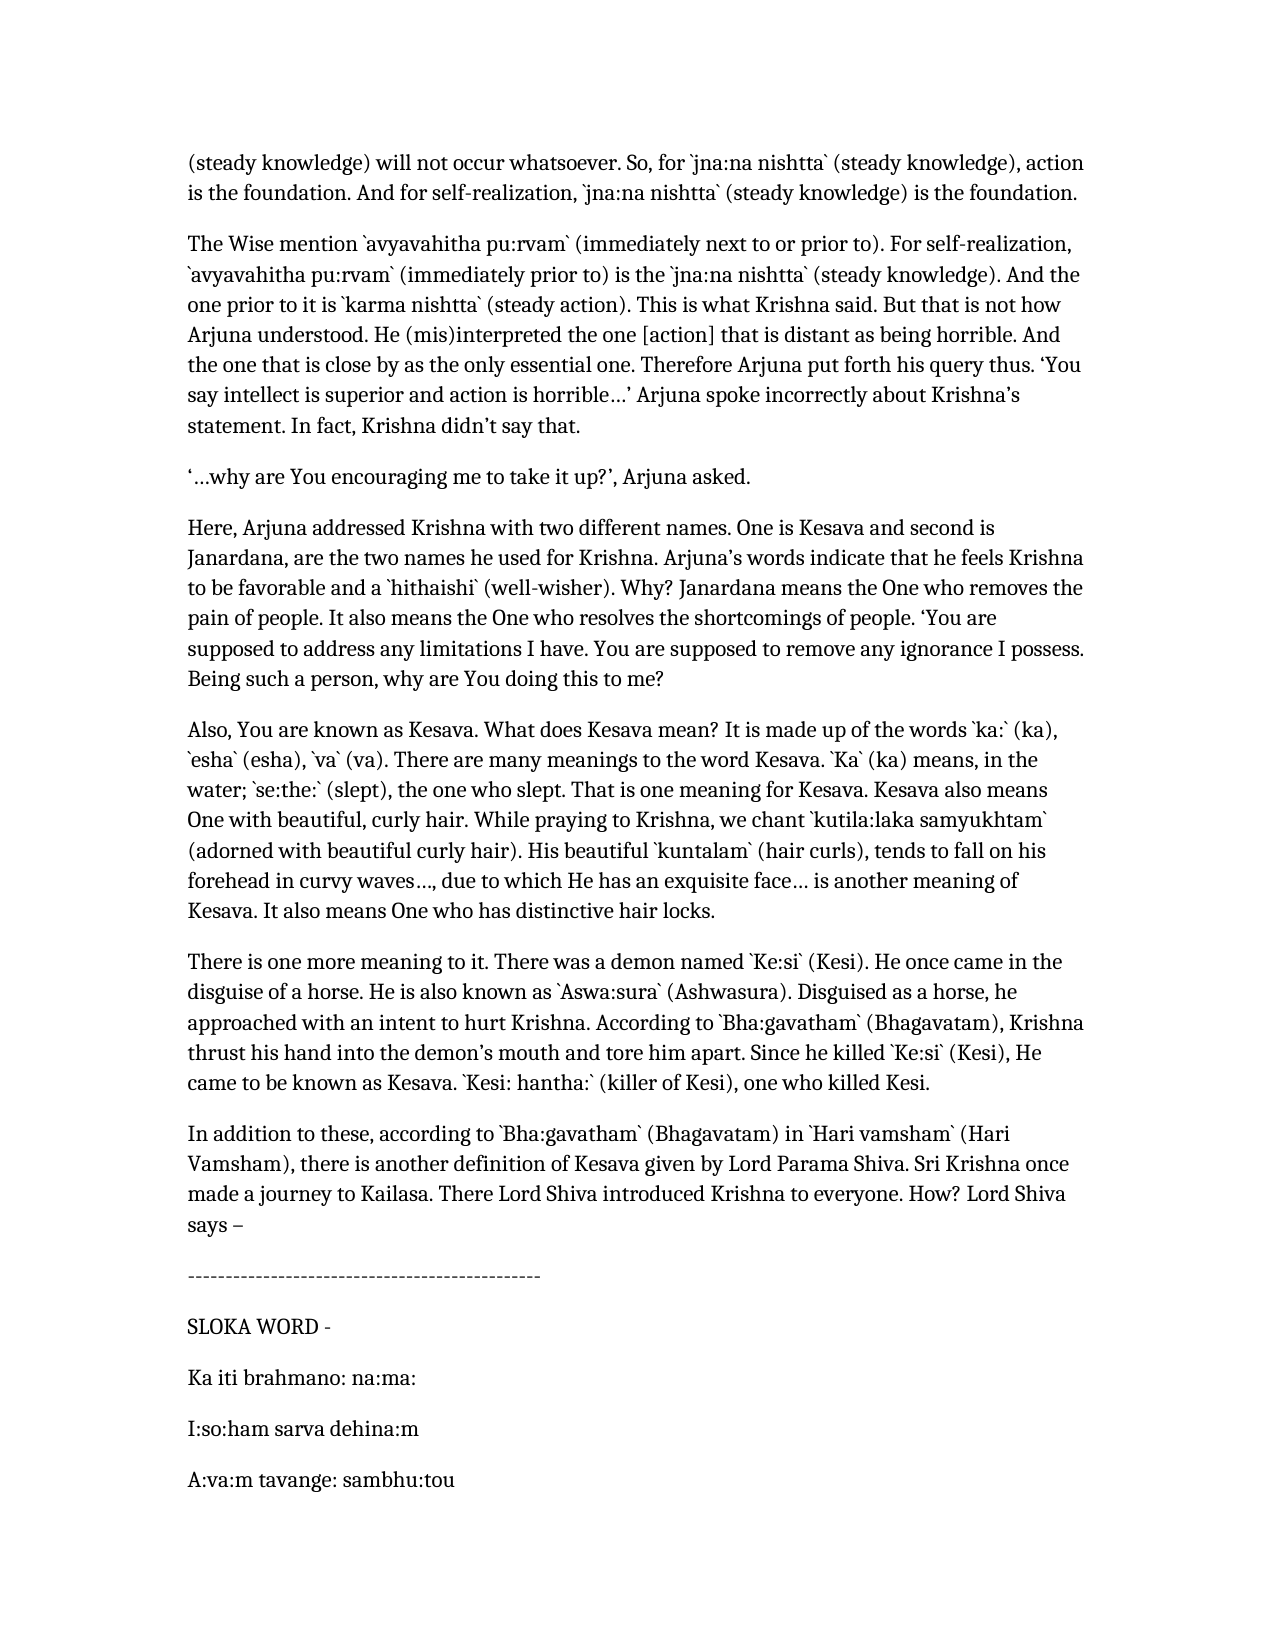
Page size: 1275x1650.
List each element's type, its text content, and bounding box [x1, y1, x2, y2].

text SLOKA WORD - [187, 1313, 1087, 1340]
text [187, 150, 1087, 207]
text ‘…why are You encouraging me to take it up?’, Arjuna asked. [187, 463, 1087, 490]
text There is one more meaning to it. There was a demon named `Ke:si` (Kesi). He once came in the disguise of a horse. He is also known as `Aswa:sura` (Ashwasura). Disguised as a horse, he approached with an intent to hurt Krishna. According to `Bha:gavatham` (Bhagavatam), Krishna thrust his hand into the demon’s mouth and tore him apart. Since he killed `Ke:si` (Kesi), He came to be known as Kesava. `Kesi: hantha:` (killer of Kesi), one who killed Kesi. [187, 949, 1087, 1096]
text Also, You are known as Kesava. What does Kesava mean? It is made up of the words `ka:` (ka), `esha` (esha), `va` (va). There are many meanings to the word Kesava. `Ka` (ka) means, in the water; `se:the:` (slept), the one who slept. That is one meaning for Kesava. Kesava also means One with beautiful, curly hair. While praying to Krishna, we chant `kutila:laka samyukhtam` (adorned with beautiful curly hair). His beautiful `kuntalam` (hair curls), tends to fall on his forehead in curvy waves…, due to which He has an exquisite face… is another meaning of Kesava. It also means One who has distinctive hair locks. [187, 717, 1087, 924]
text Here, Arjuna addressed Krishna with two different names. One is Kesava and second is Janardana, are the two names he used for Krishna. Arjuna’s words indicate that he feels Krishna to be favorable and a `hithaishi` (well-wisher). Why? Janardana means the One who removes the pain of people. It also means the One who resolves the shortcomings of people. ‘You are supposed to address any limitations I have. You are supposed to remove any ignorance I possess. Being such a person, why are You doing this to me? [187, 514, 1087, 692]
text A:va:m tavange: sambhu:tou [187, 1467, 1087, 1493]
text The Wise mention `avyavahitha pu:rvam` (immediately next to or prior to). For self-realization, `avyavahitha pu:rvam` (immediately prior to) is the `jna:na nishtta` (steady knowledge). And the one prior to it is `karma nishtta` (steady action). This is what Krishna said. But that is not how Arjuna understood. He (mis)interpreted the one [action] that is distant as being horrible. And the one that is close by as the only essential one. Therefore Arjuna put forth his query thus. ‘You say intellect is superior and action is horrible…’ Arjuna spoke incorrectly about Krishna’s statement. In fact, Krishna didn’t say that. [187, 231, 1087, 439]
text Ka iti brahmano: na:ma: [187, 1364, 1087, 1391]
text In addition to these, according to `Bha:gavatham` (Bhagavatam) in `Hari vamsham` (Hari Vamsham), there is another definition of Kesava given by Lord Parama Shiva. Sri Krishna once made a journey to Kailasa. There Lord Shiva introduced Krishna to everyone. How? Lord Shiva says – [187, 1121, 1087, 1238]
text I:so:ham sarva dehina:m [187, 1416, 1087, 1442]
text ----------------------------------------------- [187, 1262, 1087, 1289]
